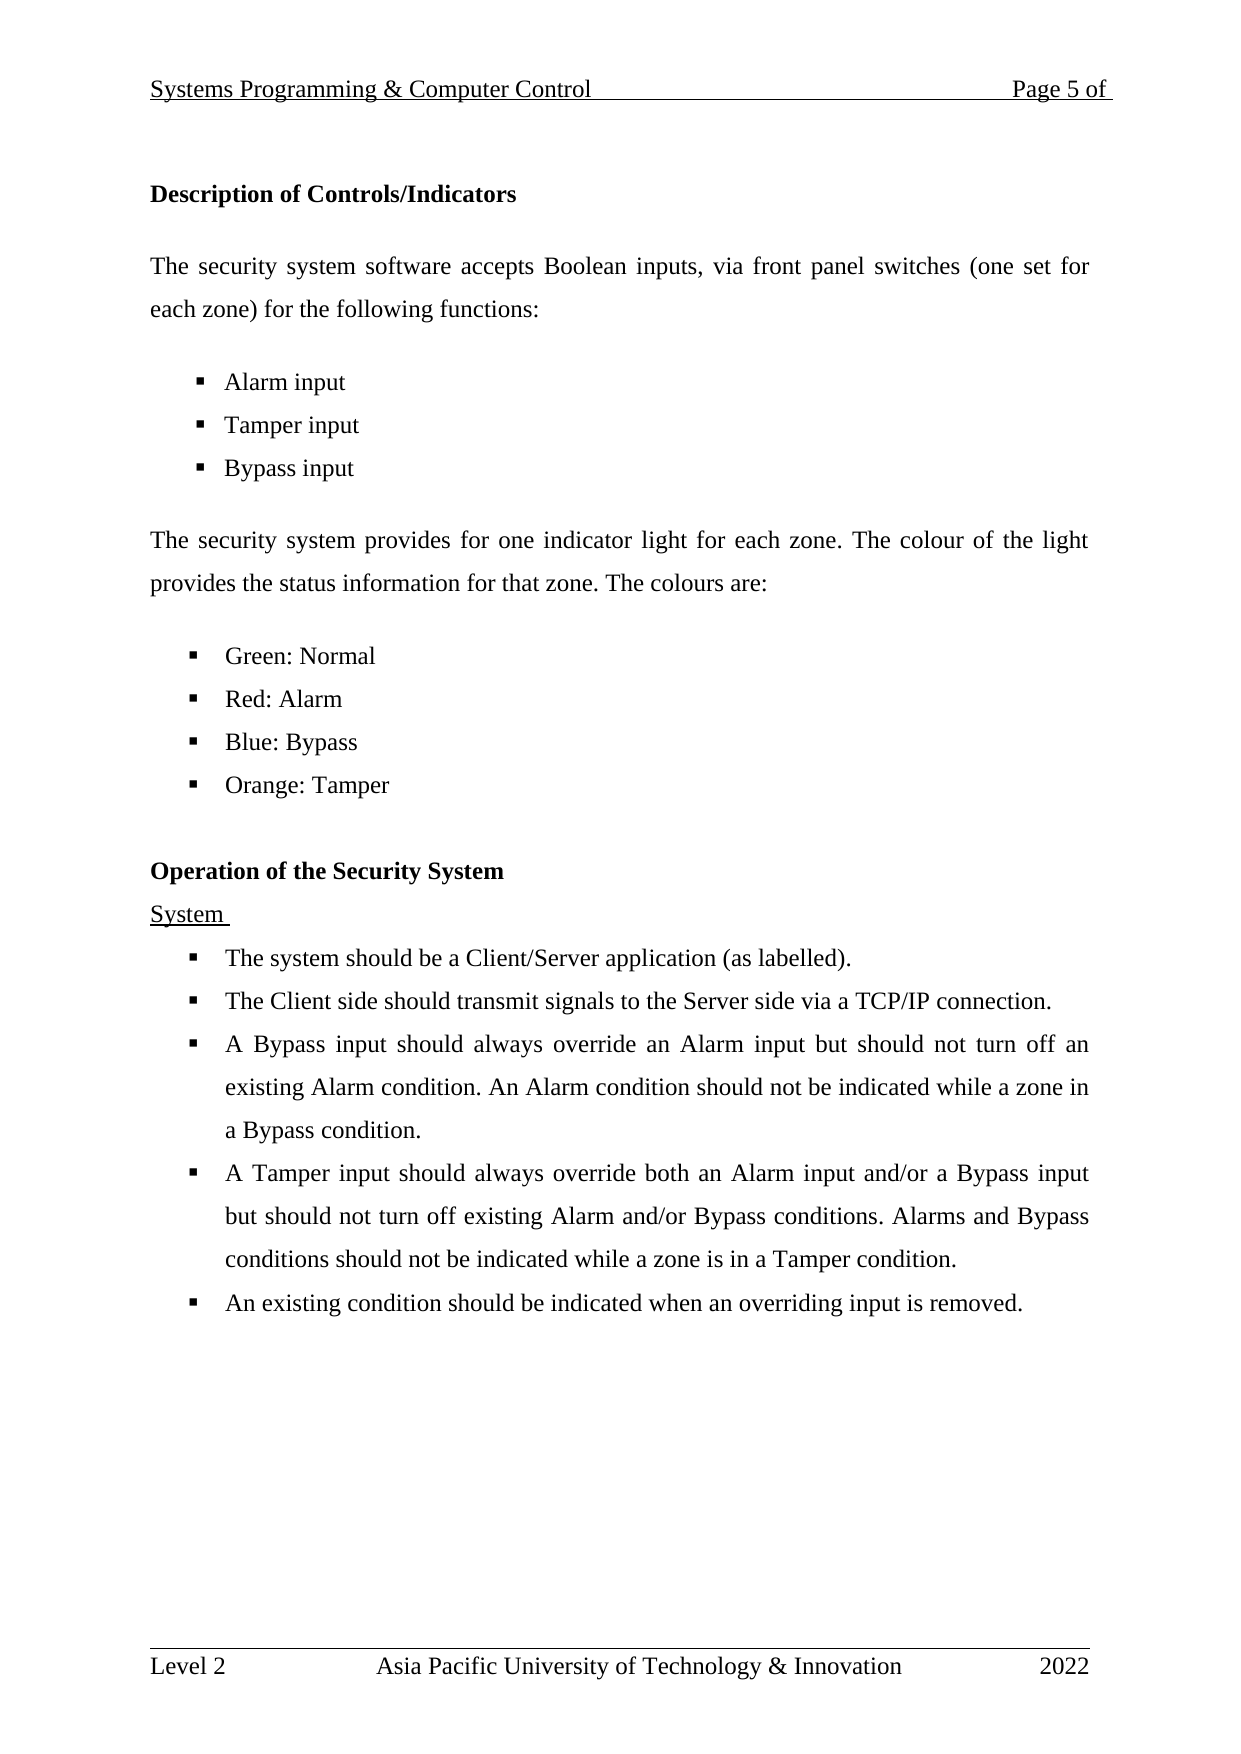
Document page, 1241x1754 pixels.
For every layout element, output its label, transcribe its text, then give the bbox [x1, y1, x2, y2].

text The security system provides for one indicator light for each zone. The colour of the light provides the status information for that zone. The colours are: [150, 525, 1090, 597]
list Red: Alarm [187, 684, 1090, 713]
list Bypass input [194, 453, 1090, 482]
text Operation of the Security System [150, 856, 1090, 885]
list Orange: Tamper [187, 770, 1090, 799]
list Alarm input [194, 367, 1090, 396]
list The Client side should transmit signals to the Server side via a TCP/IP connection. [187, 986, 1090, 1014]
list A Bypass input should always override an Alarm input but should not turn off an existing Alarm condition. An Alarm condition should not be indicated while a zone in a Bypass condition. [187, 1029, 1090, 1144]
list A Tamper input should always override both an Alarm input and/or a Bypass input but should not turn off existing Alarm and/or Bypass conditions. Alarms and Bypass conditions should not be indicated while a zone is in a Tamper condition. [187, 1158, 1090, 1273]
text The security system software accepts Boolean inputs, via front panel switches (one set for each zone) for the following functions: [150, 251, 1090, 323]
list An existing condition should be indicated when an overriding input is removed. [187, 1288, 1090, 1316]
text Description of Controls/Indicators [150, 179, 1090, 208]
list Blue: Bypass [187, 727, 1090, 756]
list Tamper input [194, 410, 1090, 439]
list Green: Normal [187, 641, 1090, 669]
text System [150, 899, 1090, 928]
list The system should be a Client/Server application (as labelled). [187, 943, 1090, 971]
